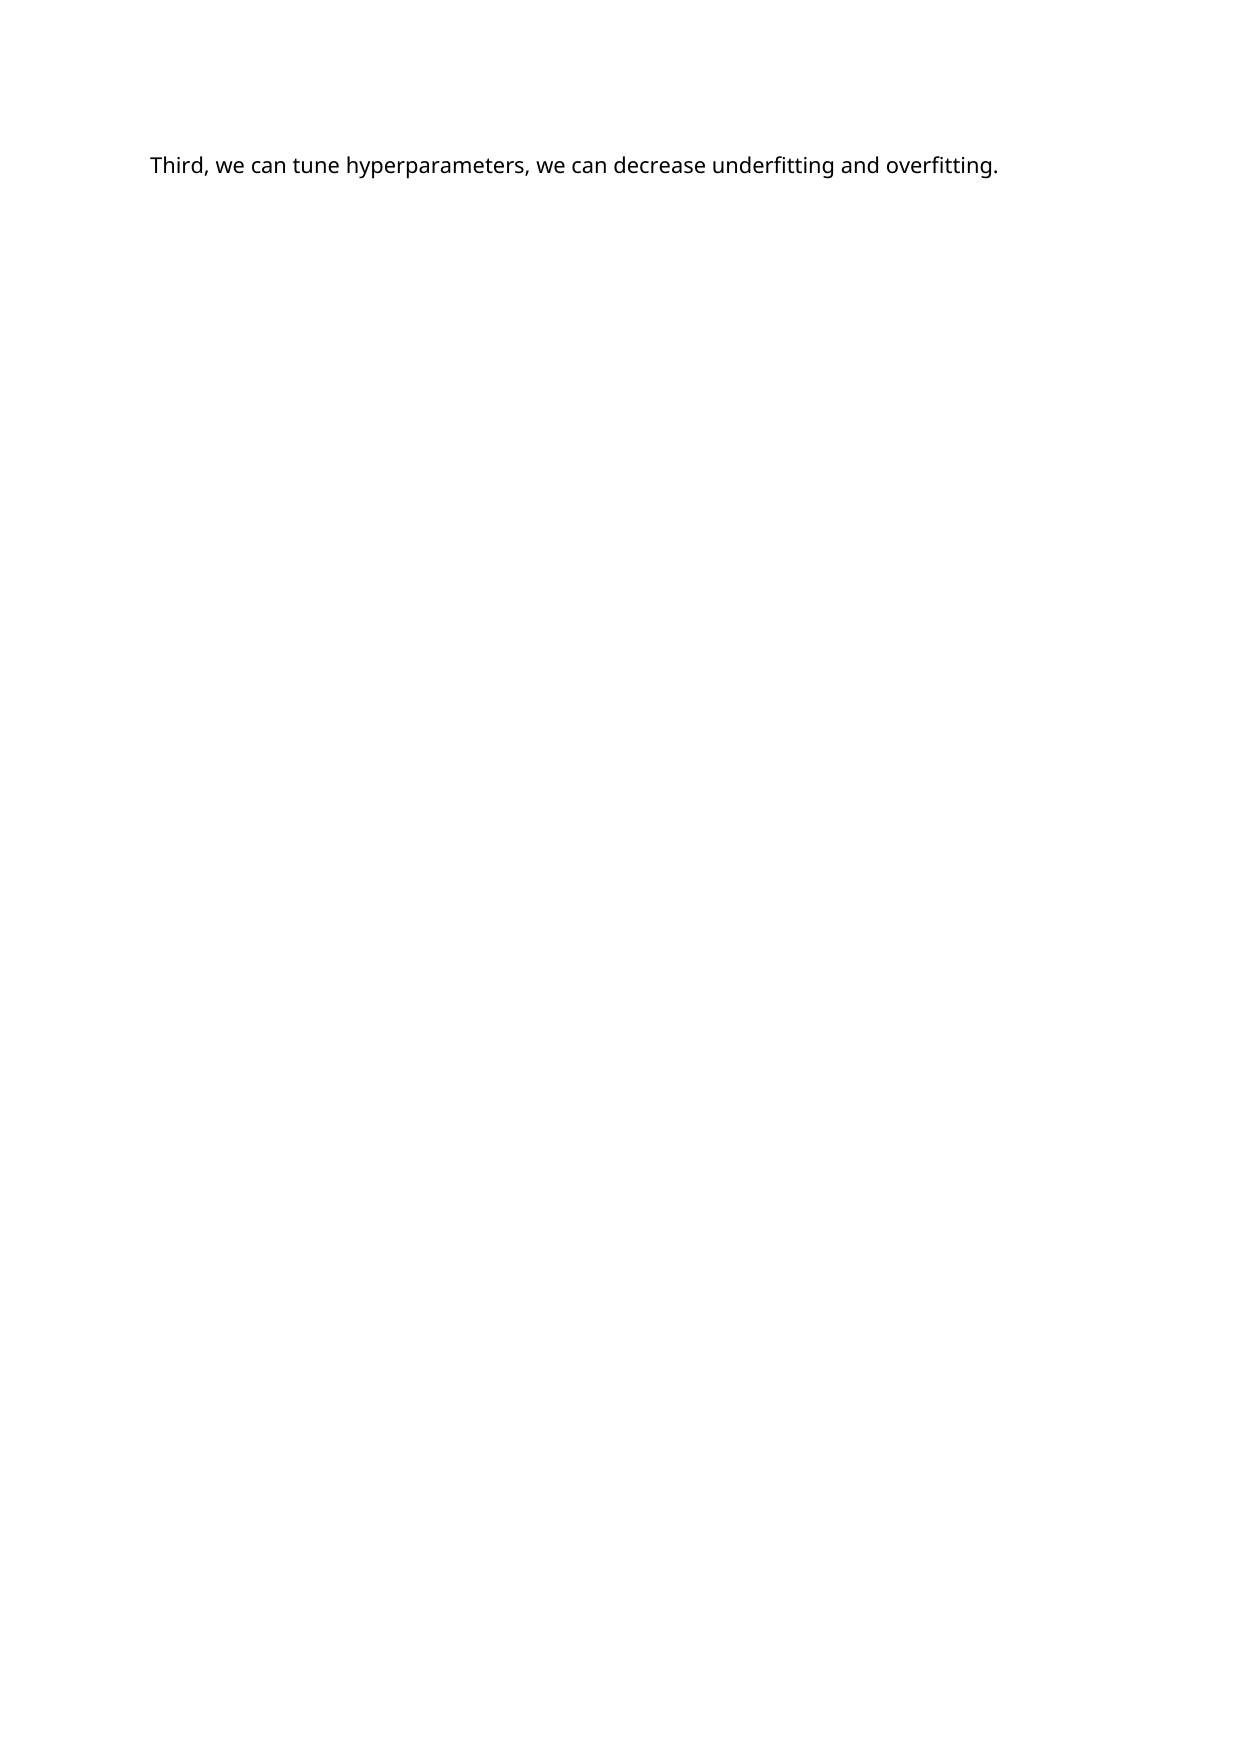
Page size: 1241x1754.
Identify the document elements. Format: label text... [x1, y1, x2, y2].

text Third, we can tune hyperparameters, we can decrease underfitting and overfitting. [346, 150, 1090, 180]
